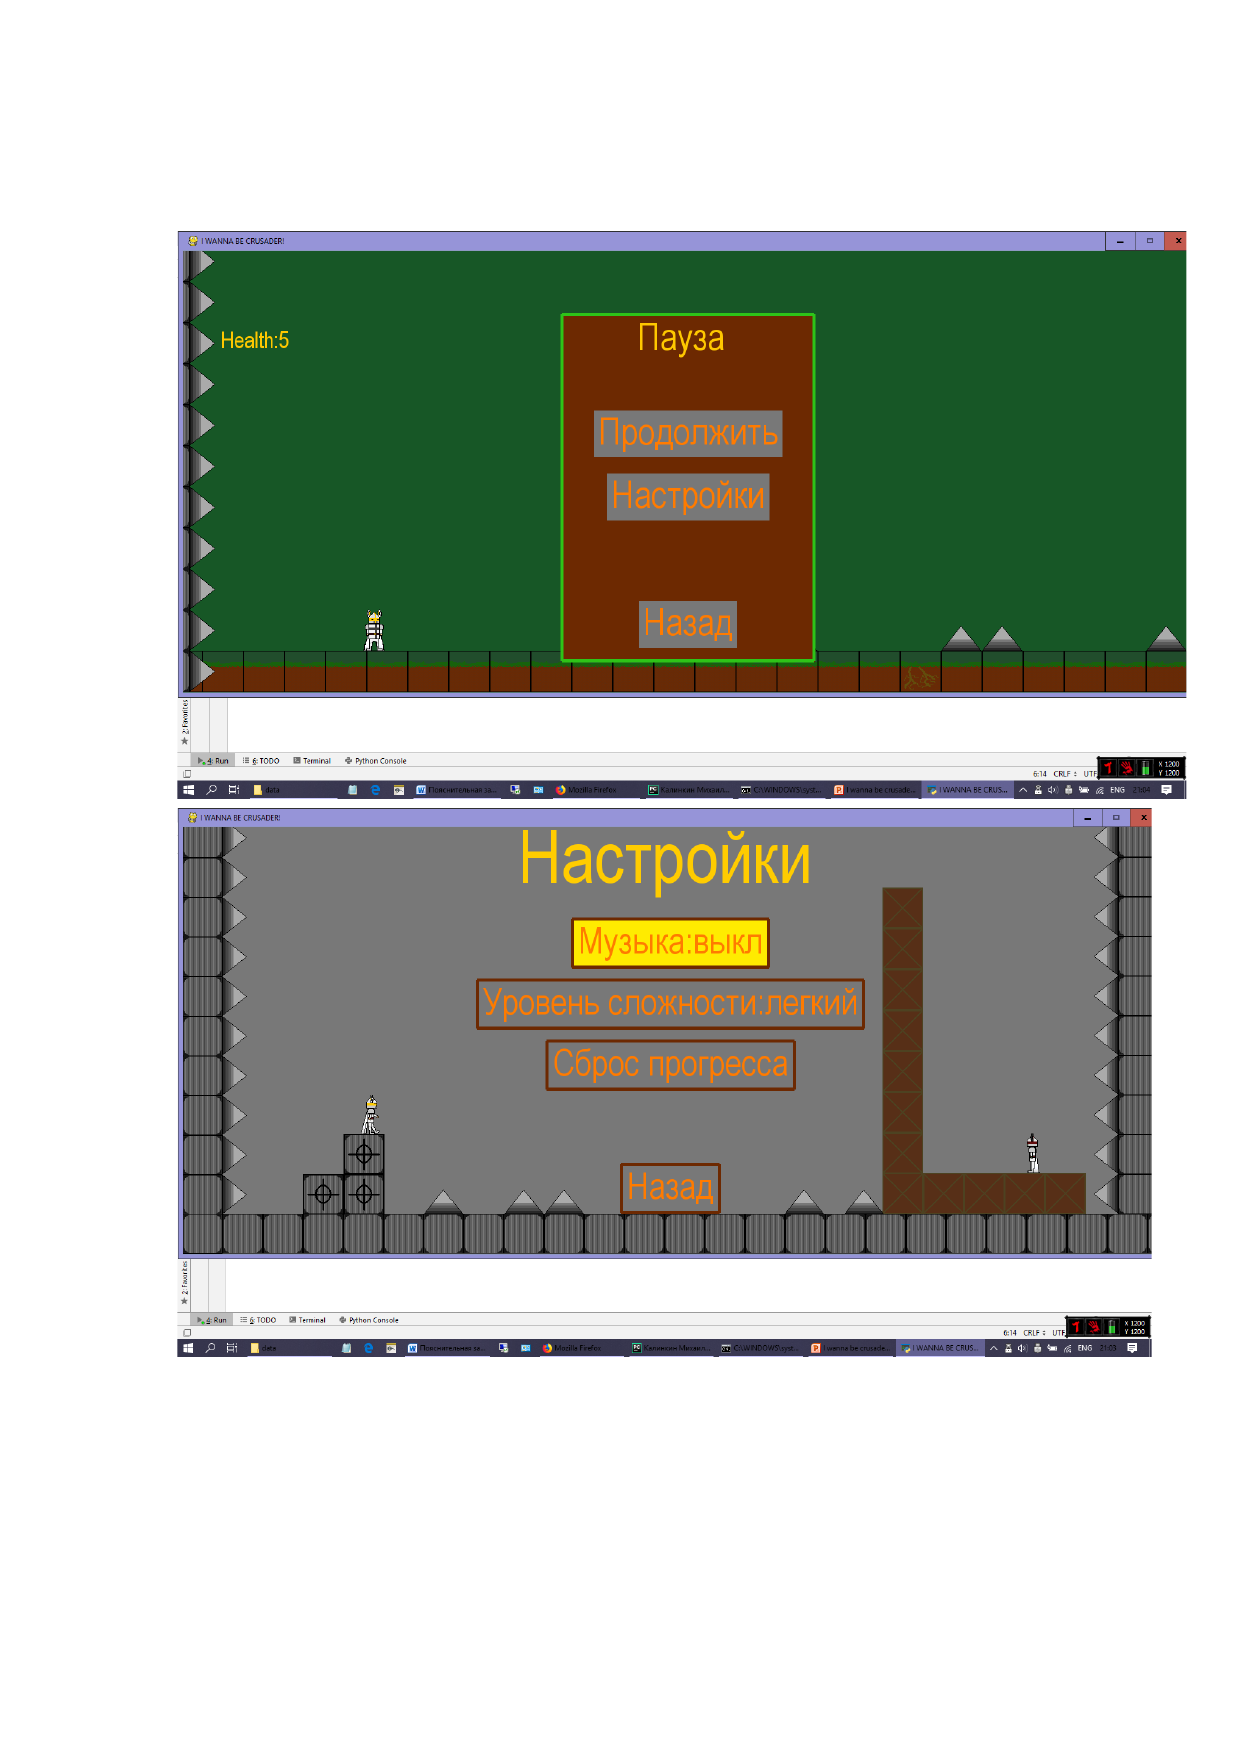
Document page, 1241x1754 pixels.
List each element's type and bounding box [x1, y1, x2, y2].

picture [177, 231, 1187, 799]
picture [177, 808, 1152, 1357]
